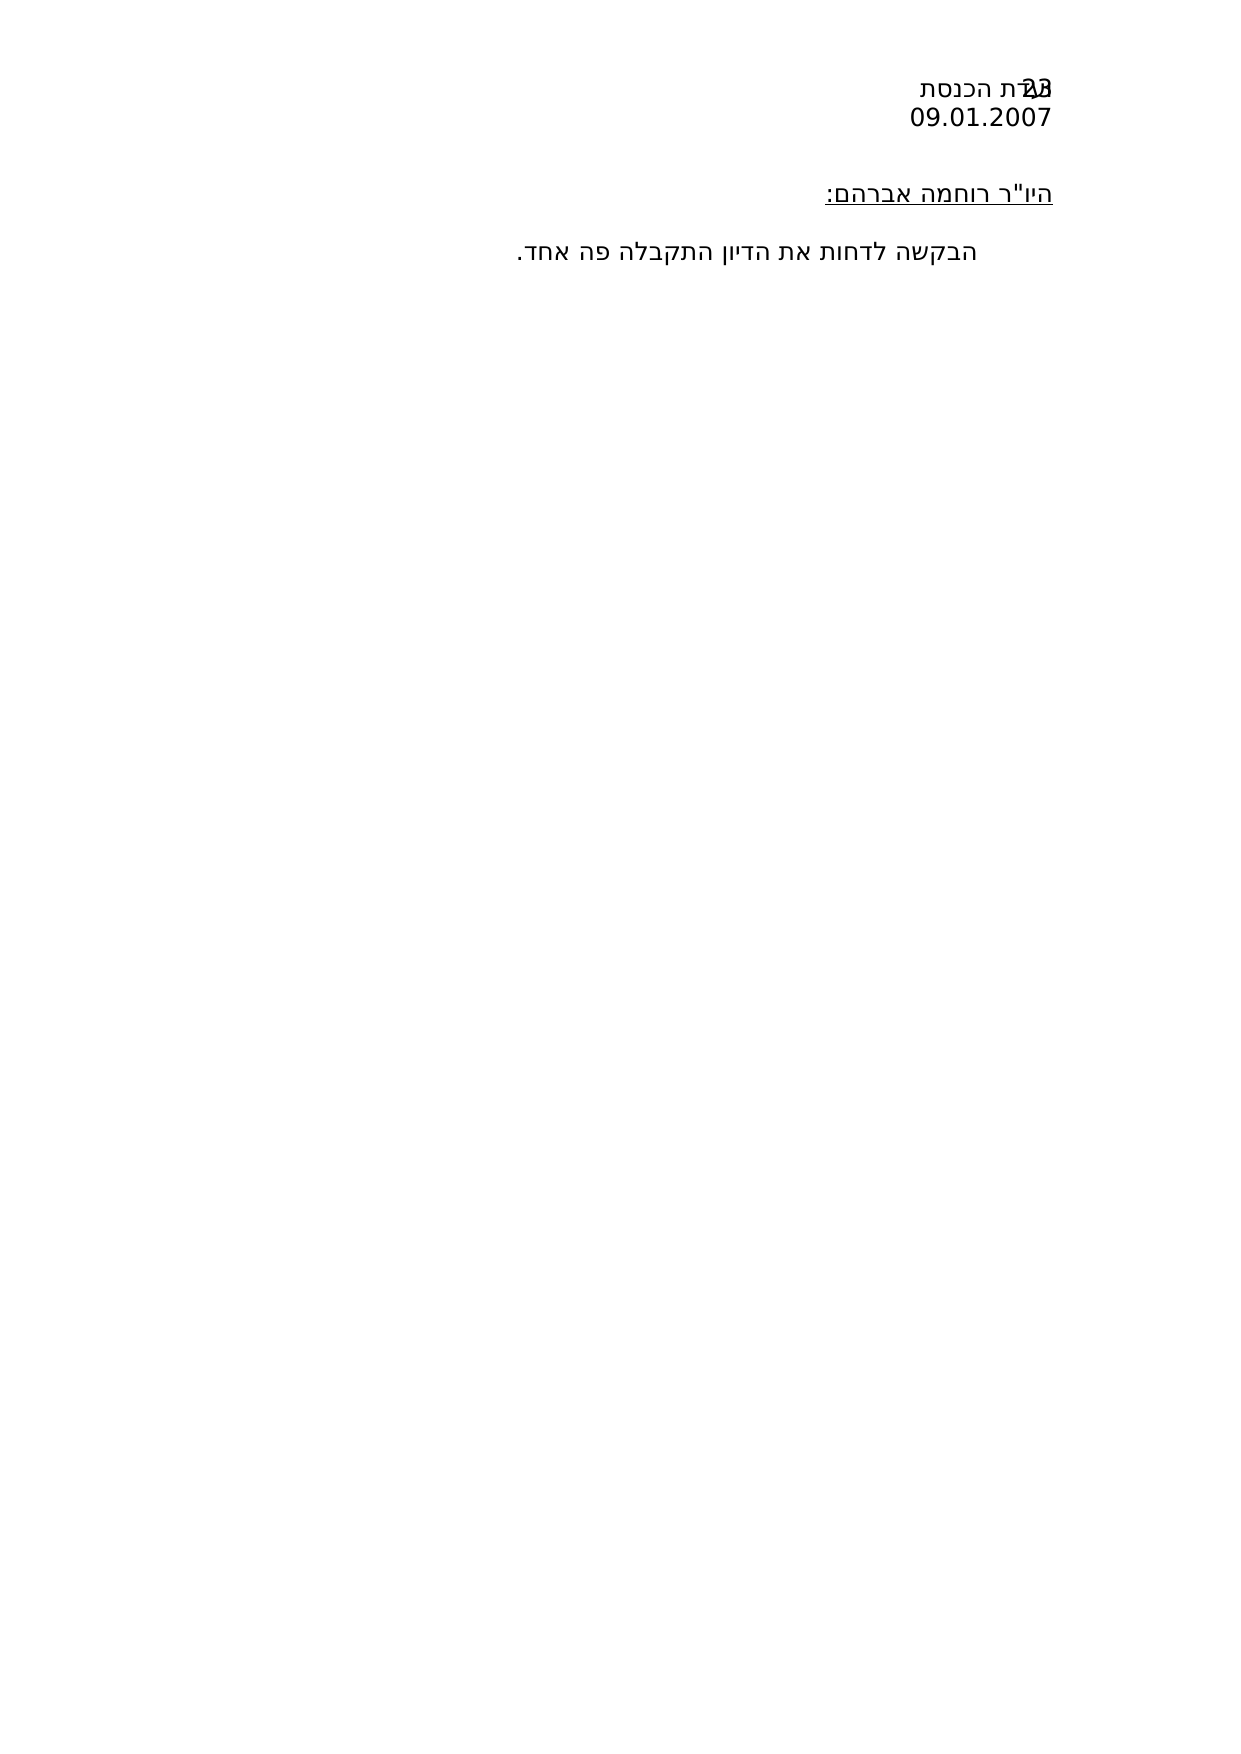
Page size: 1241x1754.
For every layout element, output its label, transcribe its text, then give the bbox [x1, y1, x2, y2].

text היו"ר רוחמה אברהם: [187, 179, 1053, 208]
text הבקשה לדחות את הדיון התקבלה פה אחד. [187, 237, 1053, 266]
